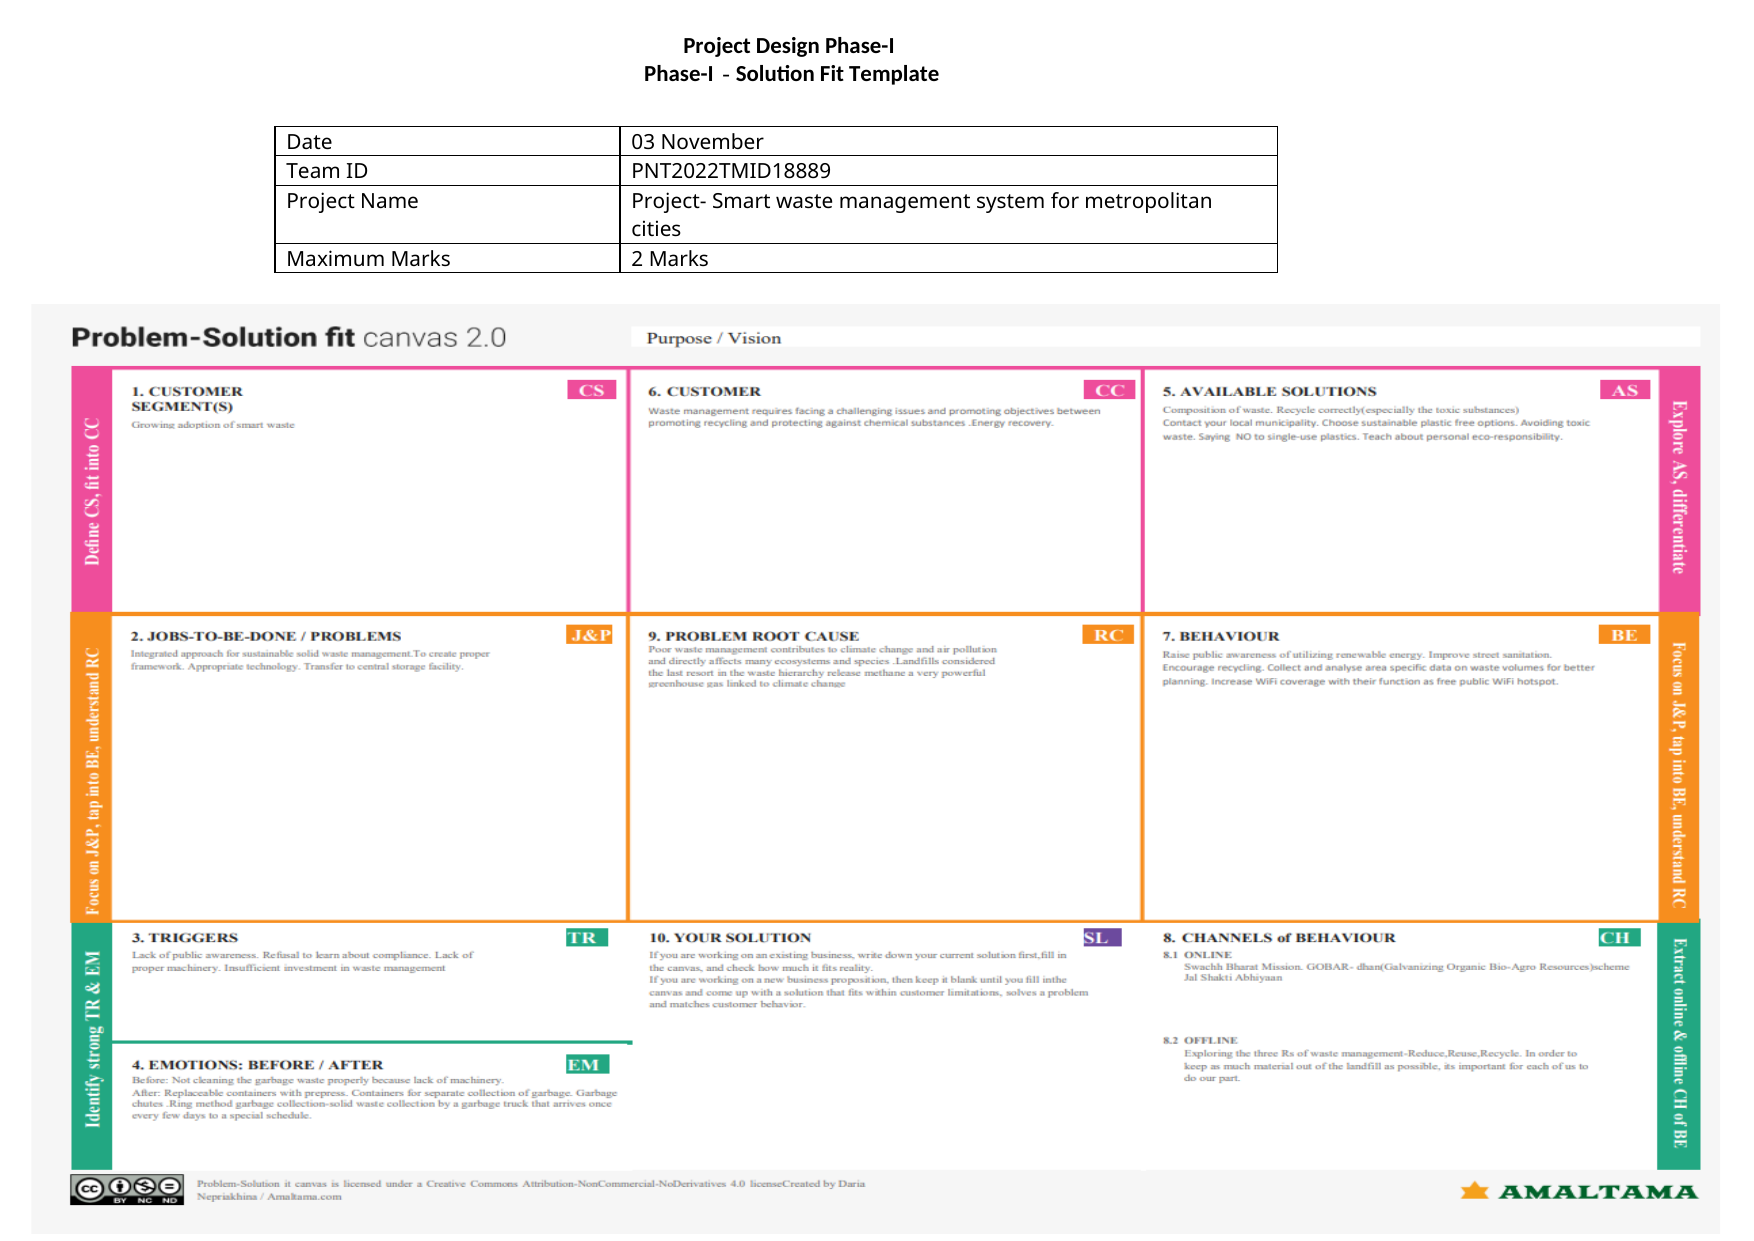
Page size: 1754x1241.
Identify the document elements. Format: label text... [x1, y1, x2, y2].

table_cell Project Name [276, 186, 619, 243]
table_cell Project- Smart waste management system for metropolitan cities [621, 186, 1277, 243]
picture [31, 304, 1721, 1234]
table_cell Team ID [276, 156, 619, 185]
table_header 03 November [621, 127, 1277, 155]
table_cell Maximum Marks [276, 244, 619, 272]
table_cell 2 Marks [621, 244, 1277, 272]
text Project Design Phase-I [31, 31, 1721, 59]
table_cell PNT2022TMID18889 [621, 156, 1277, 185]
table_header Date [276, 127, 619, 155]
text Phase-I - Solution Fit Template [31, 59, 1721, 87]
